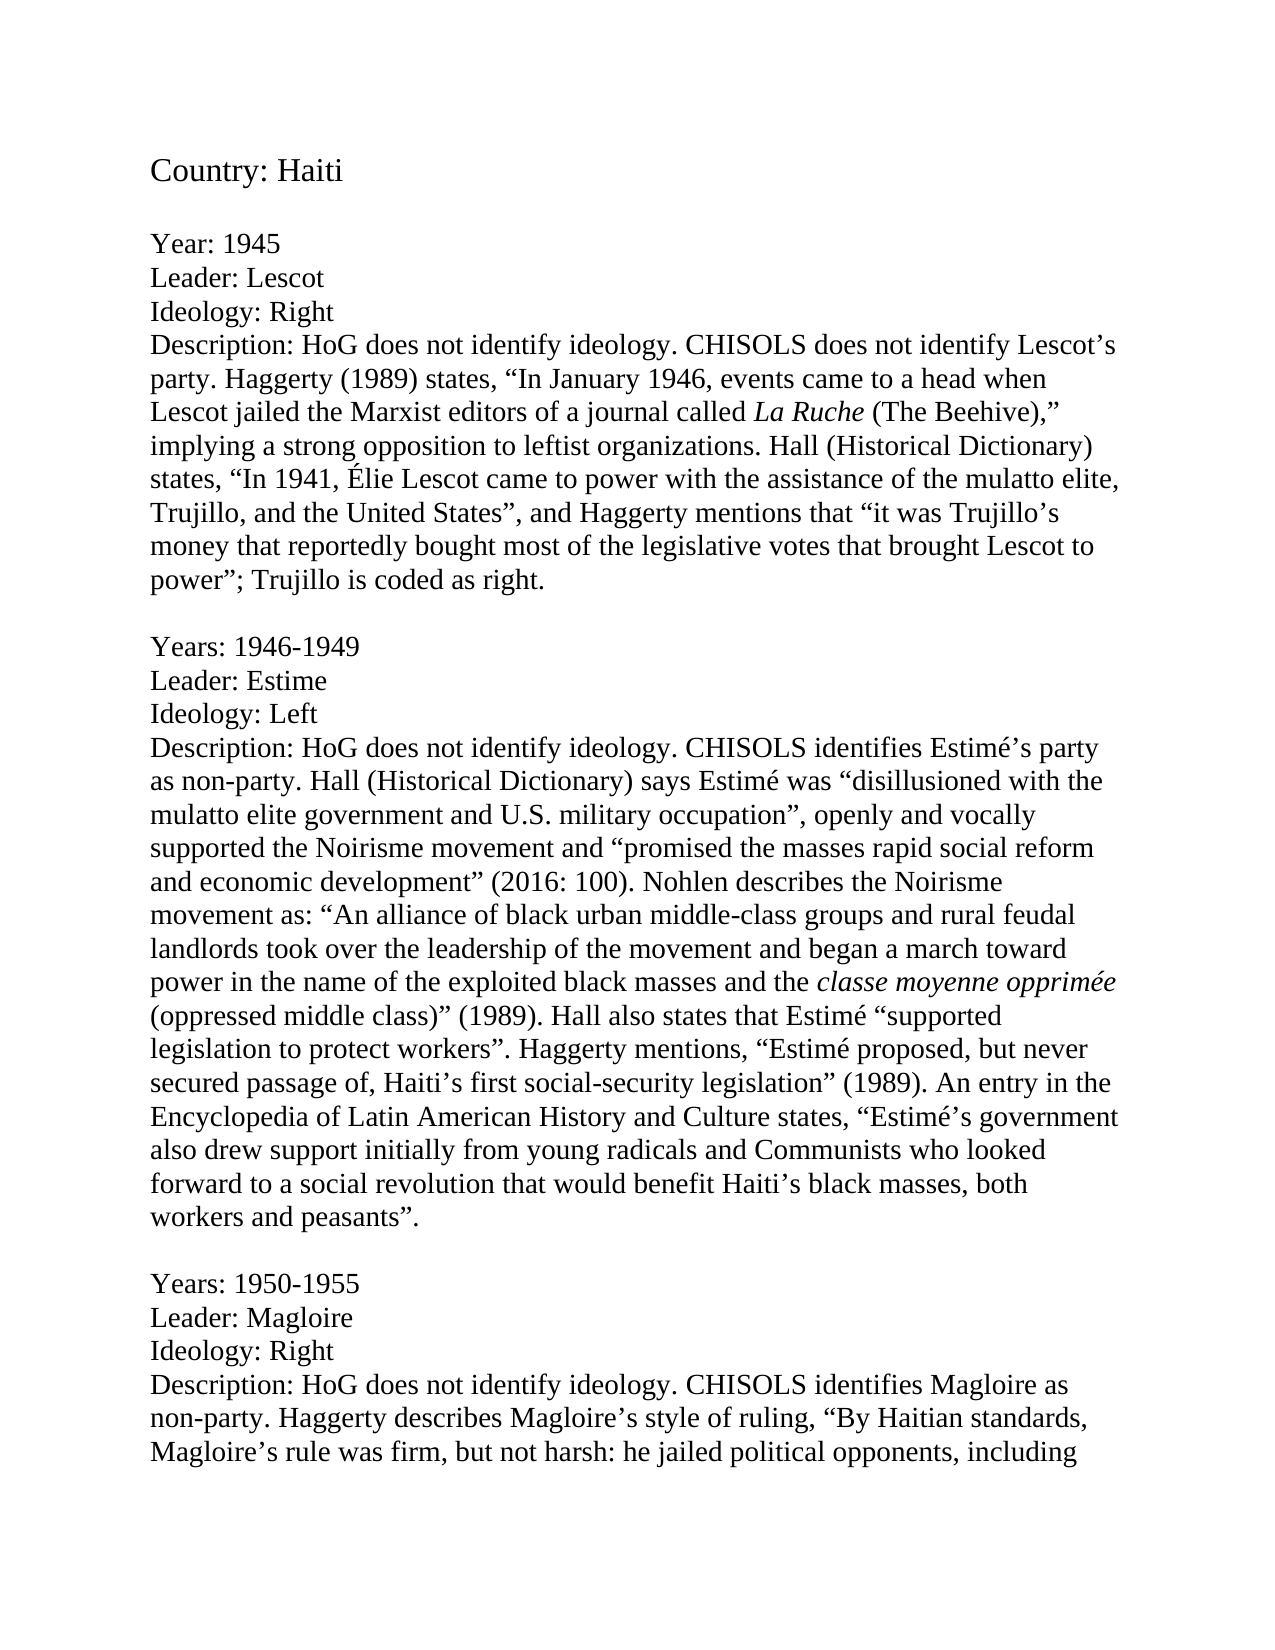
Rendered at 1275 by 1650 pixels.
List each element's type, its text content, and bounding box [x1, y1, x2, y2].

text Ideology: Left [150, 696, 1125, 730]
text Leader: Magloire [150, 1300, 1125, 1333]
text Years: 1946-1949 [150, 629, 1125, 663]
text Leader: Estime [150, 663, 1125, 696]
text Ideology: Right [150, 1333, 1125, 1367]
text Country: Haiti [150, 150, 1125, 188]
text Years: 1950-1955 [150, 1266, 1125, 1300]
text Description: HoG does not identify ideology. CHISOLS identifies Estimé’s party as non-party. Hall (Historical Dictionary) says Estimé was “disillusioned with the mulatto elite government and U.S. military occupation”, openly and vocally supported the Noirisme movement and “promised the masses rapid social reform and economic development” (2016: 100). Nohlen describes the Noirisme movement as: “An alliance of black urban middle-class groups and rural feudal landlords took over the leadership of the movement and began a march toward power in the name of the exploited black masses and the classe moyenne opprimée (oppressed middle class)” (1989). Hall also states that Estimé “supported legislation to protect workers”. Haggerty mentions, “Estimé proposed, but never secured passage of, Haiti’s first social-security legislation” (1989). An entry in the Encyclopedia of Latin American History and Culture states, “Estimé’s government also drew support initially from young radicals and Communists who looked forward to a social revolution that would benefit Haiti’s black masses, both workers and peasants”. [150, 730, 1125, 1233]
text Description: HoG does not identify ideology. CHISOLS does not identify Lescot’s party. Haggerty (1989) states, “In January 1946, events came to a head when Lescot jailed the Marxist editors of a journal called La Ruche (The Beehive),” implying a strong opposition to leftist organizations. Hall (Historical Dictionary) states, “In 1941, Élie Lescot came to power with the assistance of the mulatto elite, Trujillo, and the United States”, and Haggerty mentions that “it was Trujillo’s money that reportedly bought most of the legislative votes that brought Lescot to power”; Trujillo is coded as right. [150, 327, 1125, 596]
text Ideology: Right [150, 294, 1125, 327]
text Year: 1945 [150, 227, 1125, 260]
text Leader: Lescot [150, 260, 1125, 294]
